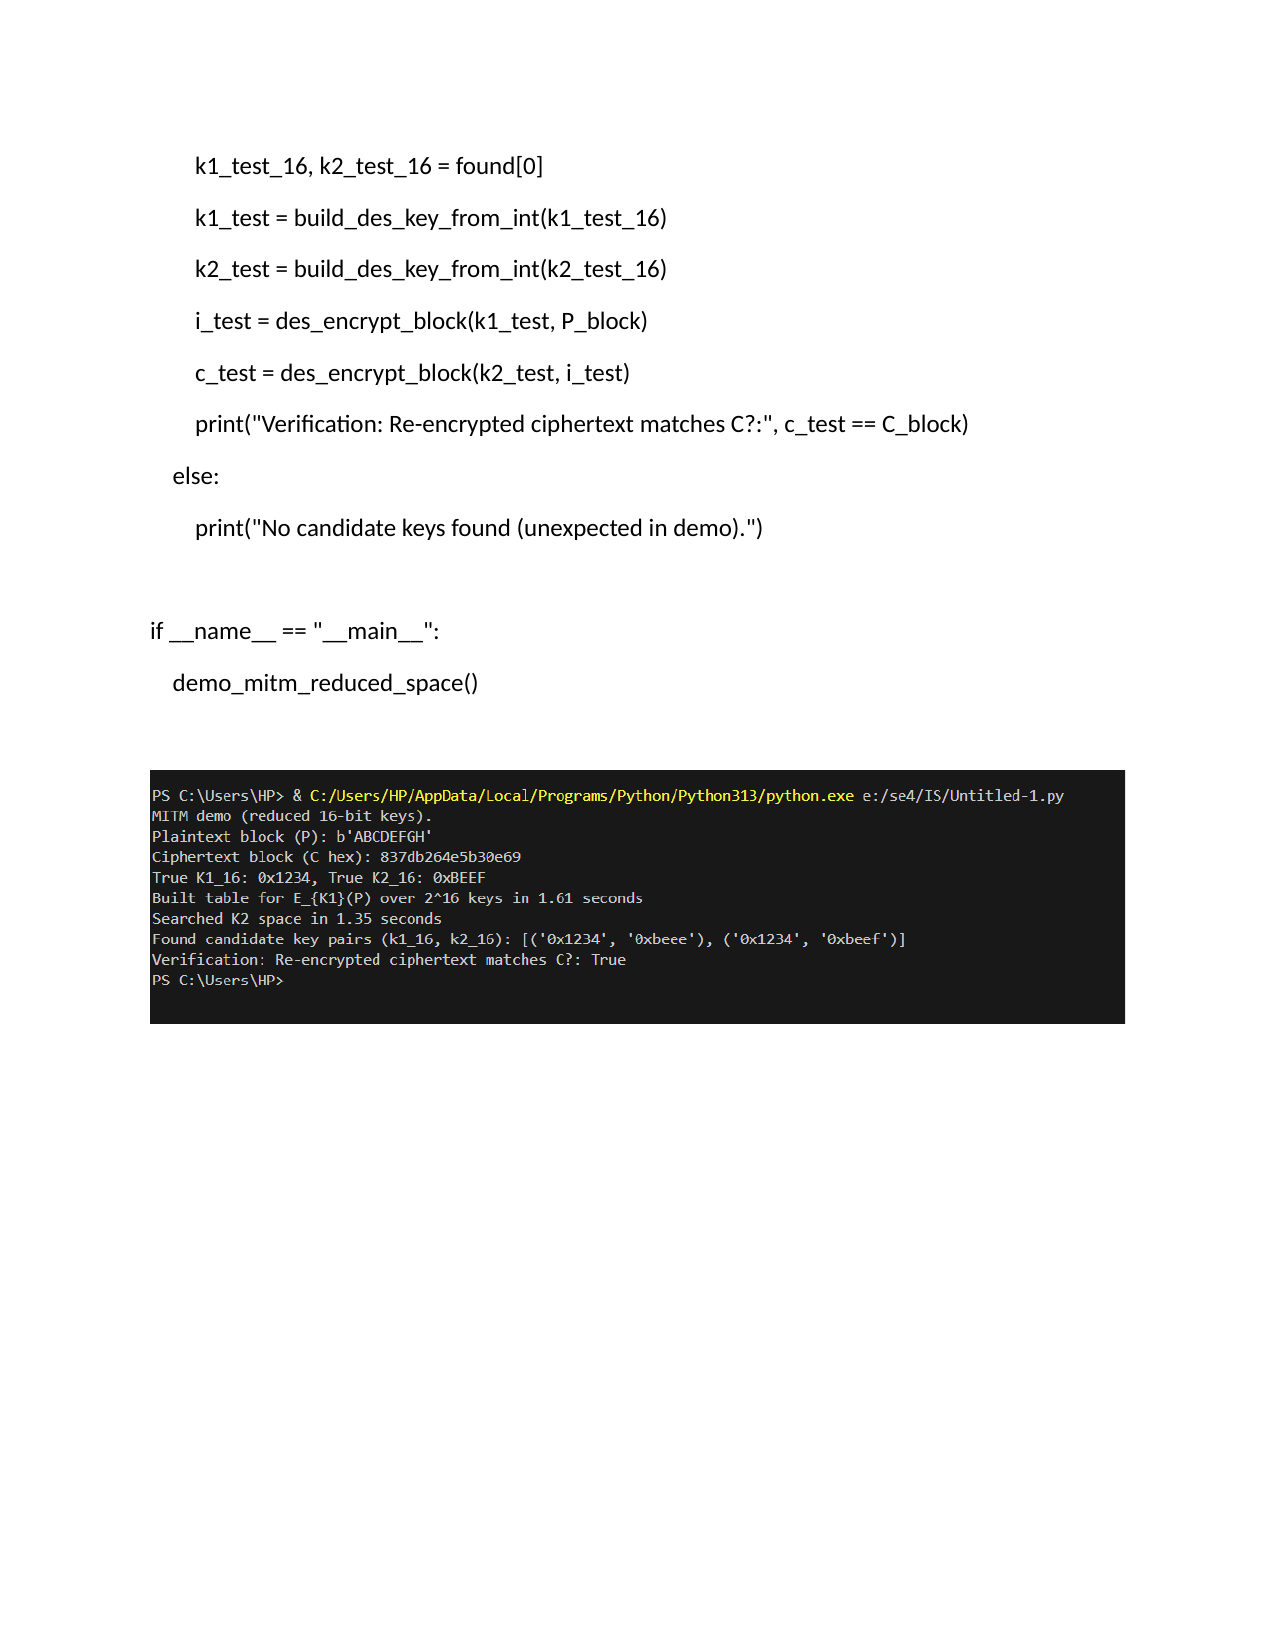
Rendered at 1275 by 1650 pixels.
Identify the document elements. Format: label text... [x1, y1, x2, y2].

text else: [150, 460, 1125, 491]
picture [150, 770, 1125, 1024]
text c_test = des_encrypt_block(k2_test, i_test) [150, 357, 1125, 387]
text if __name__ == "__main__": [150, 615, 1125, 646]
text i_test = des_encrypt_block(k1_test, P_block) [150, 305, 1125, 336]
text print("No candidate keys found (unexpected in demo).") [150, 512, 1125, 542]
text demo_mitm_reduced_space() [150, 667, 1125, 697]
text print("Verification: Re-encrypted ciphertext matches C?:", c_test == C_block) [150, 408, 1125, 439]
text k1_test_16, k2_test_16 = found[0] [150, 150, 1125, 181]
text k2_test = build_des_key_from_int(k2_test_16) [150, 253, 1125, 284]
text k1_test = build_des_key_from_int(k1_test_16) [150, 202, 1125, 232]
